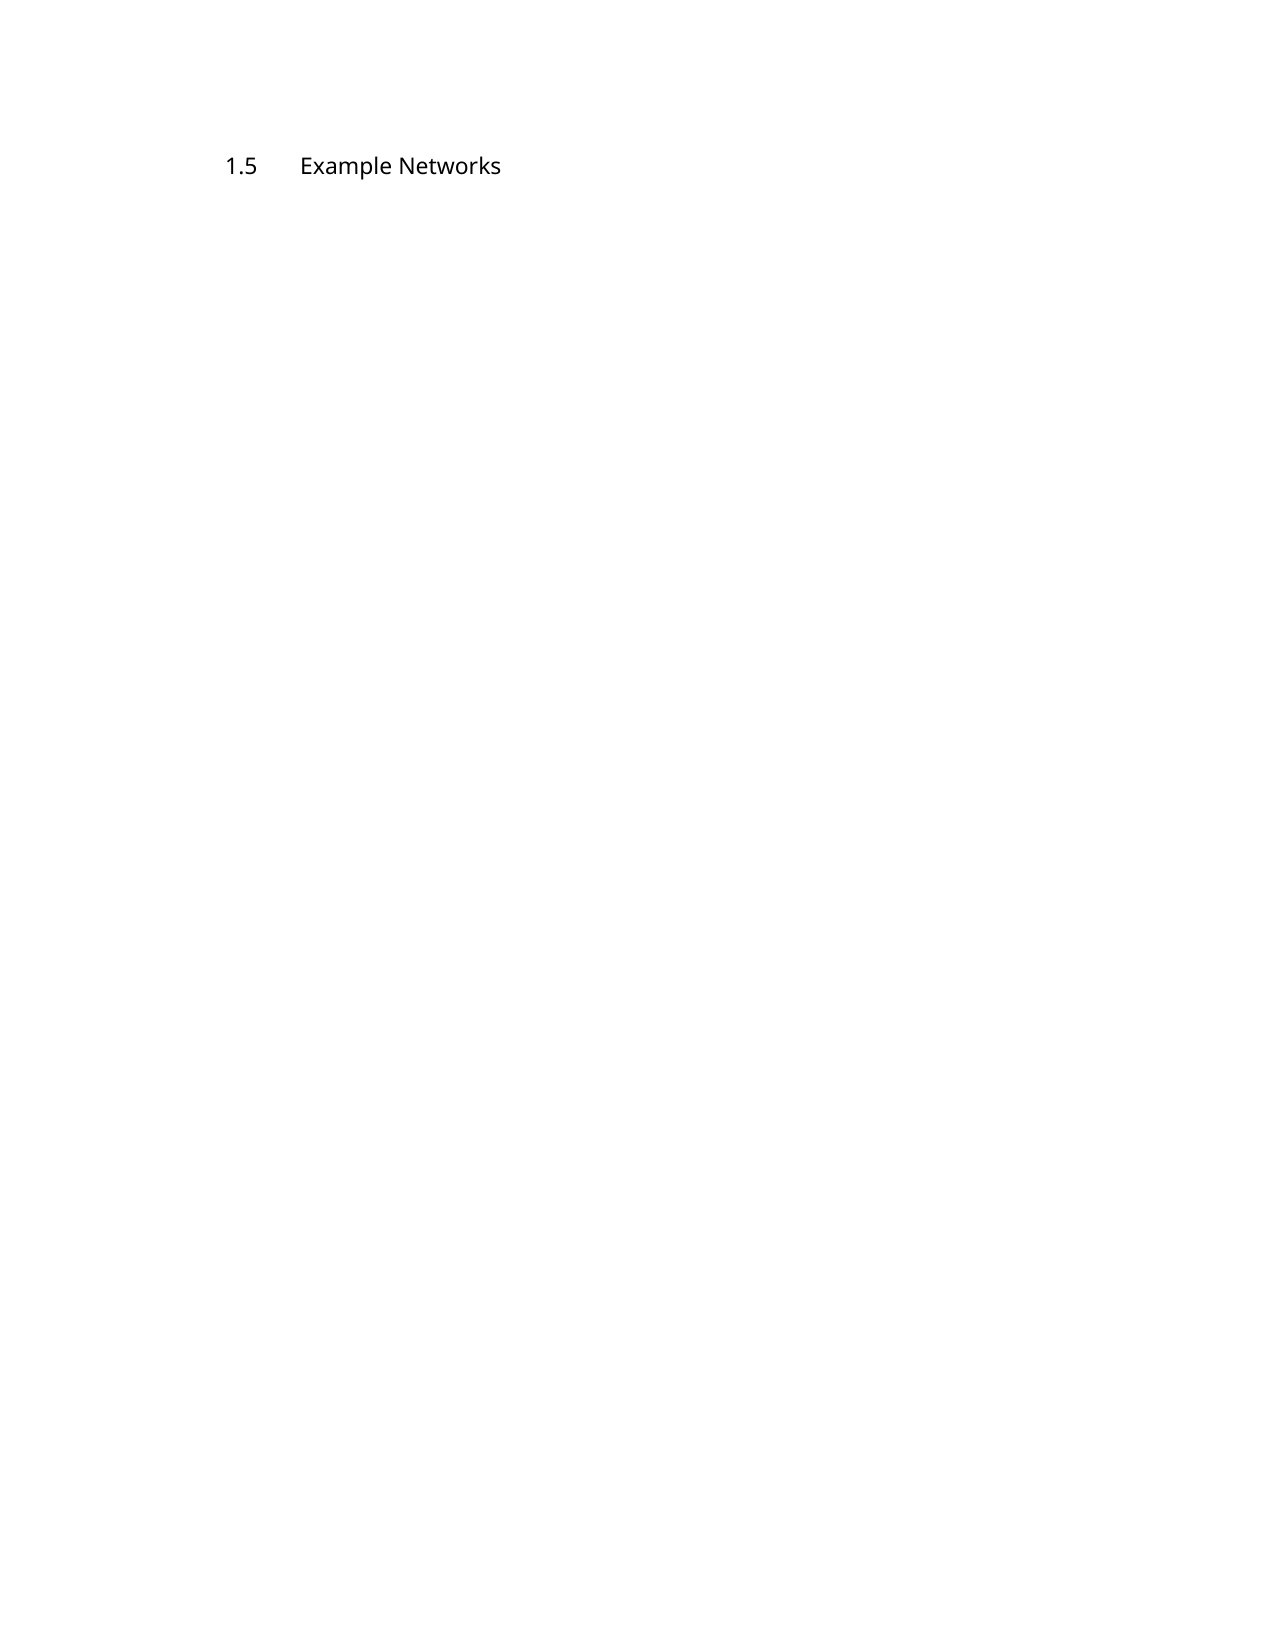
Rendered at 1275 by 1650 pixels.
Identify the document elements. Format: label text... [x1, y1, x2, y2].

text 1.5 Example Networks [225, 150, 1125, 181]
